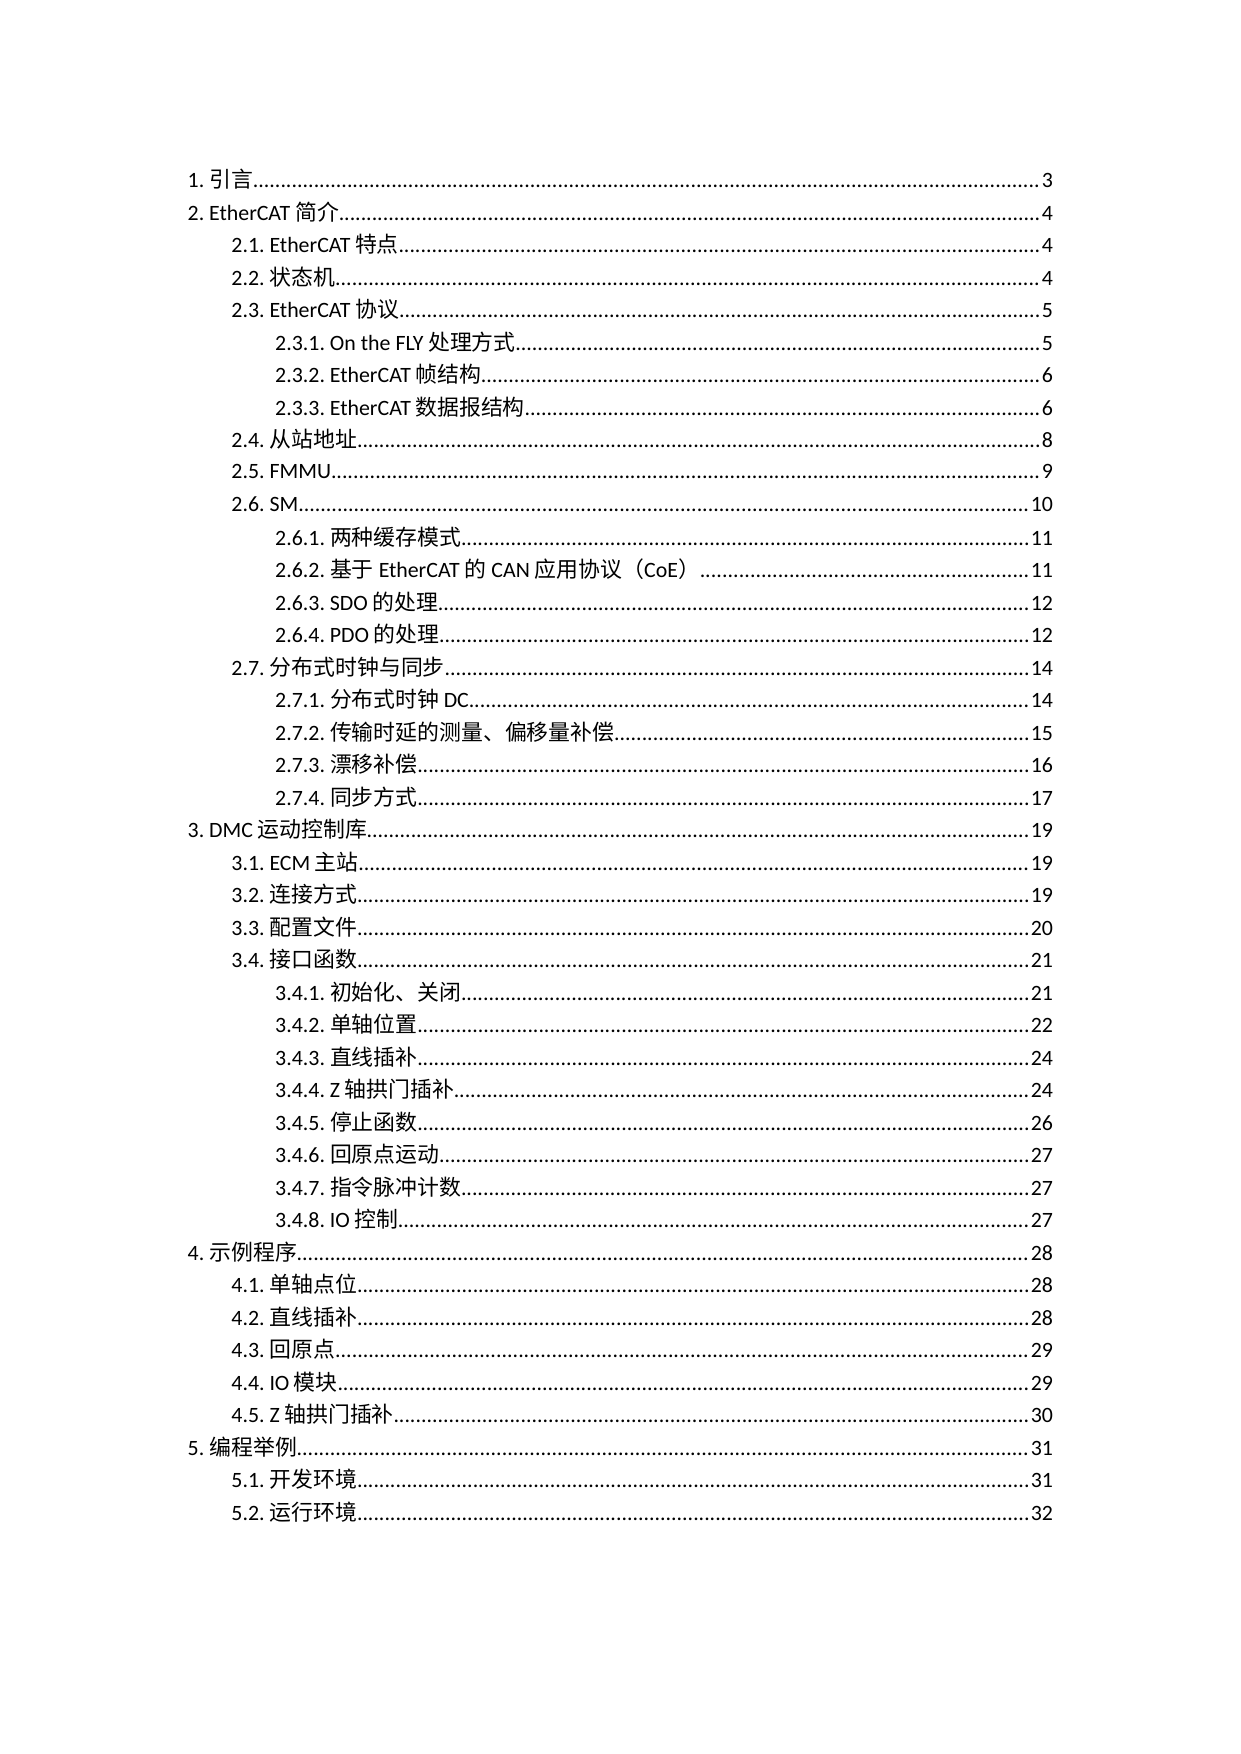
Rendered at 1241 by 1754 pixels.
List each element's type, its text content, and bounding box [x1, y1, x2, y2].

text 4. 示例程序 28 [187, 1234, 1053, 1267]
text 2.6.3. SDO的处理 12 [275, 584, 1053, 617]
text 2.7.1. 分布式时钟DC 14 [275, 682, 1053, 714]
text 2.3.1. On the FLY处理方式 5 [275, 324, 1053, 357]
text 3.2. 连接方式 19 [231, 877, 1053, 909]
text 2.6.1. 两种缓存模式 11 [275, 519, 1053, 552]
text 3.4.5. 停止函数 26 [275, 1104, 1053, 1137]
text 2.3.2. EtherCAT帧结构 6 [275, 357, 1053, 389]
text 3.4.1. 初始化、关闭 21 [275, 974, 1053, 1007]
text 3. DMC运动控制库 19 [187, 812, 1053, 844]
text 1. 引言 3 [187, 162, 1053, 194]
text 3.3. 配置文件 20 [231, 909, 1053, 942]
text 2.7.4. 同步方式 17 [275, 779, 1053, 812]
text 3.1. ECM主站 19 [231, 844, 1053, 877]
text 3.4.6. 回原点运动 27 [275, 1137, 1053, 1169]
text 4.5. Z轴拱门插补 30 [231, 1397, 1053, 1429]
text 3.4.7. 指令脉冲计数 27 [275, 1169, 1053, 1202]
text 2.4. 从站地址 8 [231, 422, 1053, 454]
text 5.1. 开发环境 31 [231, 1462, 1053, 1494]
text 2.3.3. EtherCAT数据报结构 6 [275, 389, 1053, 422]
text 3.4.3. 直线插补 24 [275, 1039, 1053, 1072]
text 4.2. 直线插补 28 [231, 1299, 1053, 1332]
text 3.4.4. Z轴拱门插补 24 [275, 1072, 1053, 1104]
text 2.6.2. 基于 EtherCAT 的 CAN 应用协议（CoE） 11 [275, 552, 1053, 584]
text 3.4.8. IO控制 27 [275, 1202, 1053, 1234]
text 4.1. 单轴点位 28 [231, 1267, 1053, 1299]
text 2.6. SM 10 [231, 487, 1053, 519]
text 4.4. IO模块 29 [231, 1364, 1053, 1397]
text 2.3. EtherCAT 协议 5 [231, 292, 1053, 324]
text 4.3. 回原点 29 [231, 1332, 1053, 1364]
text 5.2. 运行环境 32 [231, 1494, 1053, 1527]
text 2.1. EtherCAT特点 4 [231, 227, 1053, 259]
text 2.2. 状态机 4 [231, 259, 1053, 292]
text 2.5. FMMU 9 [231, 454, 1053, 487]
text 2.7.3. 漂移补偿 16 [275, 747, 1053, 779]
text 3.4. 接口函数 21 [231, 942, 1053, 974]
text 3.4.2. 单轴位置 22 [275, 1007, 1053, 1039]
text 2.7.2. 传输时延的测量、偏移量补偿 15 [275, 714, 1053, 747]
text 2. EtherCAT 简介 4 [187, 194, 1053, 227]
text 2.6.4. PDO的处理 12 [275, 617, 1053, 649]
text 2.7. 分布式时钟与同步 14 [231, 649, 1053, 682]
text 5. 编程举例 31 [187, 1429, 1053, 1462]
